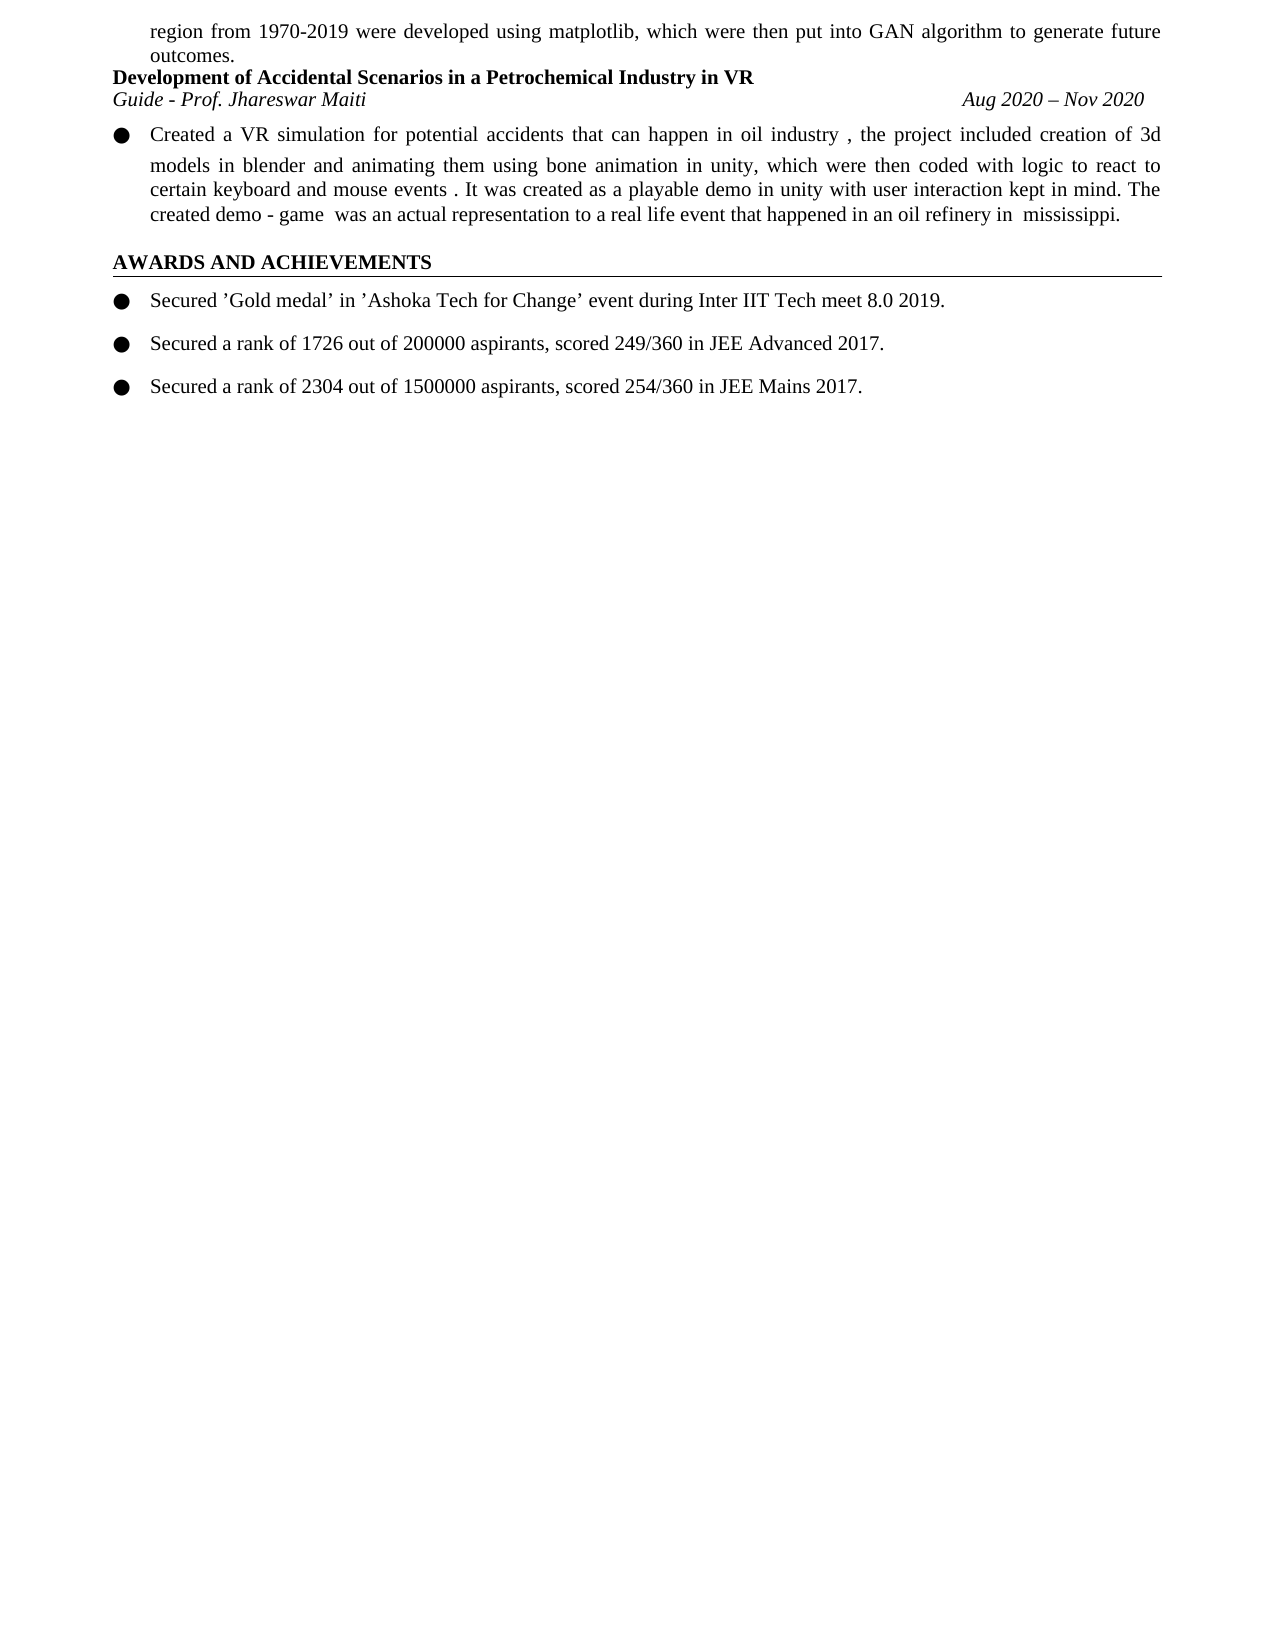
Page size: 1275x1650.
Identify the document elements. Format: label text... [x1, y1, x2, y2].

text AWARDS AND ACHIEVEMENTS [112, 249, 1162, 277]
list Created a VR simulation for potential accidents that can happen in oil industry , the project included creation of 3d models in blender and animating them using bone animation in unity, which were then coded with logic to react to certain keyboard and mouse events . It was created as a playable demo in unity with user interaction kept in mind. The created demo - game was an actual representation to a real life event that happened in an oil refinery in mississippi. [112, 111, 1162, 226]
text Development of Accidental Scenarios in a Petrochemical Industry in VR [112, 67, 1162, 89]
list Secured a rank of 1726 out of 200000 aspirants, scored 249/360 in JEE Advanced 2017. [112, 319, 1162, 362]
list Secured ’Gold medal’ in ’Ashoka Tech for Change’ event during Inter IIT Tech meet 8.0 2019. [112, 277, 1162, 319]
list Secured a rank of 2304 out of 1500000 aspirants, scored 254/360 in JEE Mains 2017. [112, 362, 1162, 405]
text Guide - Prof. Jhareswar Maiti Aug 2020 – Nov 2020 [112, 89, 1162, 111]
